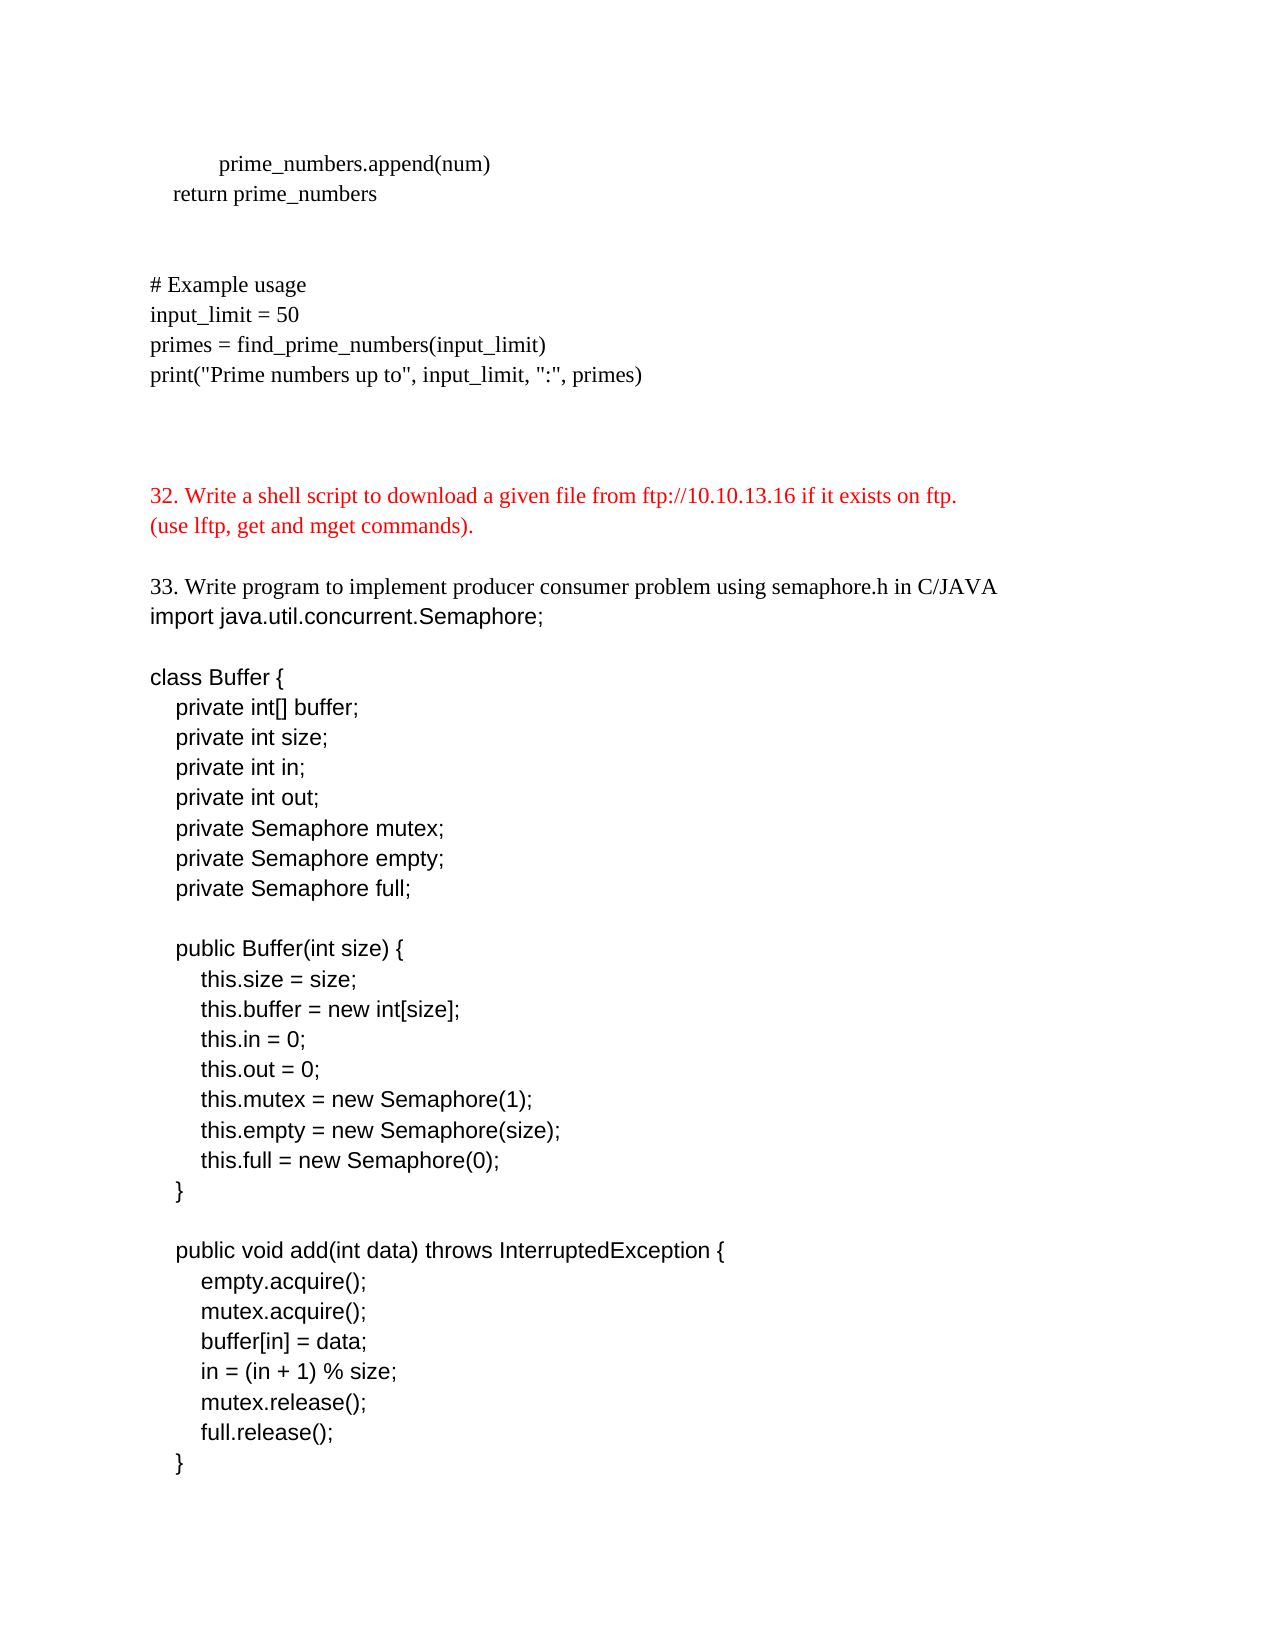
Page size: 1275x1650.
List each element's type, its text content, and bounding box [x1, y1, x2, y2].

text private Semaphore full; [150, 875, 1125, 901]
title 33. Write program to implement producer consumer problem using semaphore.h in C/JAVA [150, 573, 1125, 599]
text this.out = 0; [150, 1056, 1125, 1083]
text this.mutex = new Semaphore(1); [150, 1086, 1125, 1113]
text in = (in + 1) % size; [150, 1358, 1125, 1385]
text mutex.acquire(); [150, 1298, 1125, 1324]
text private int out; [150, 784, 1125, 811]
text this.size = size; [150, 966, 1125, 992]
text } [150, 1177, 1125, 1203]
text return prime_numbers [150, 180, 1125, 207]
text (use lftp, get and mget commands). [150, 512, 1125, 539]
text this.in = 0; [150, 1026, 1125, 1052]
text private int[] buffer; [150, 694, 1125, 720]
text # Example usage [150, 271, 1125, 297]
text class Buffer { [150, 663, 1125, 690]
text buffer[in] = data; [150, 1328, 1125, 1354]
text private Semaphore empty; [150, 845, 1125, 871]
text this.empty = new Semaphore(size); [150, 1117, 1125, 1143]
text empty.acquire(); [150, 1268, 1125, 1294]
text prime_numbers.append(num) [150, 150, 1125, 176]
text this.buffer = new int[size]; [150, 996, 1125, 1022]
text } [150, 1449, 1125, 1475]
text input_limit = 50 [150, 301, 1125, 327]
title 32. Write a shell script to download a given file from ftp://10.10.13.16 if it exists on ftp. [150, 482, 1125, 509]
text import java.util.concurrent.Semaphore; [150, 603, 1125, 629]
text public Buffer(int size) { [150, 935, 1125, 962]
text mutex.release(); [150, 1388, 1125, 1415]
text private Semaphore mutex; [150, 814, 1125, 841]
text this.full = new Semaphore(0); [150, 1147, 1125, 1173]
text private int in; [150, 754, 1125, 781]
text public void add(int data) throws InterruptedException { [150, 1237, 1125, 1264]
text print("Prime numbers up to", input_limit, ":", primes) [150, 361, 1125, 388]
text full.release(); [150, 1419, 1125, 1445]
text primes = find_prime_numbers(input_limit) [150, 331, 1125, 358]
text private int size; [150, 724, 1125, 750]
